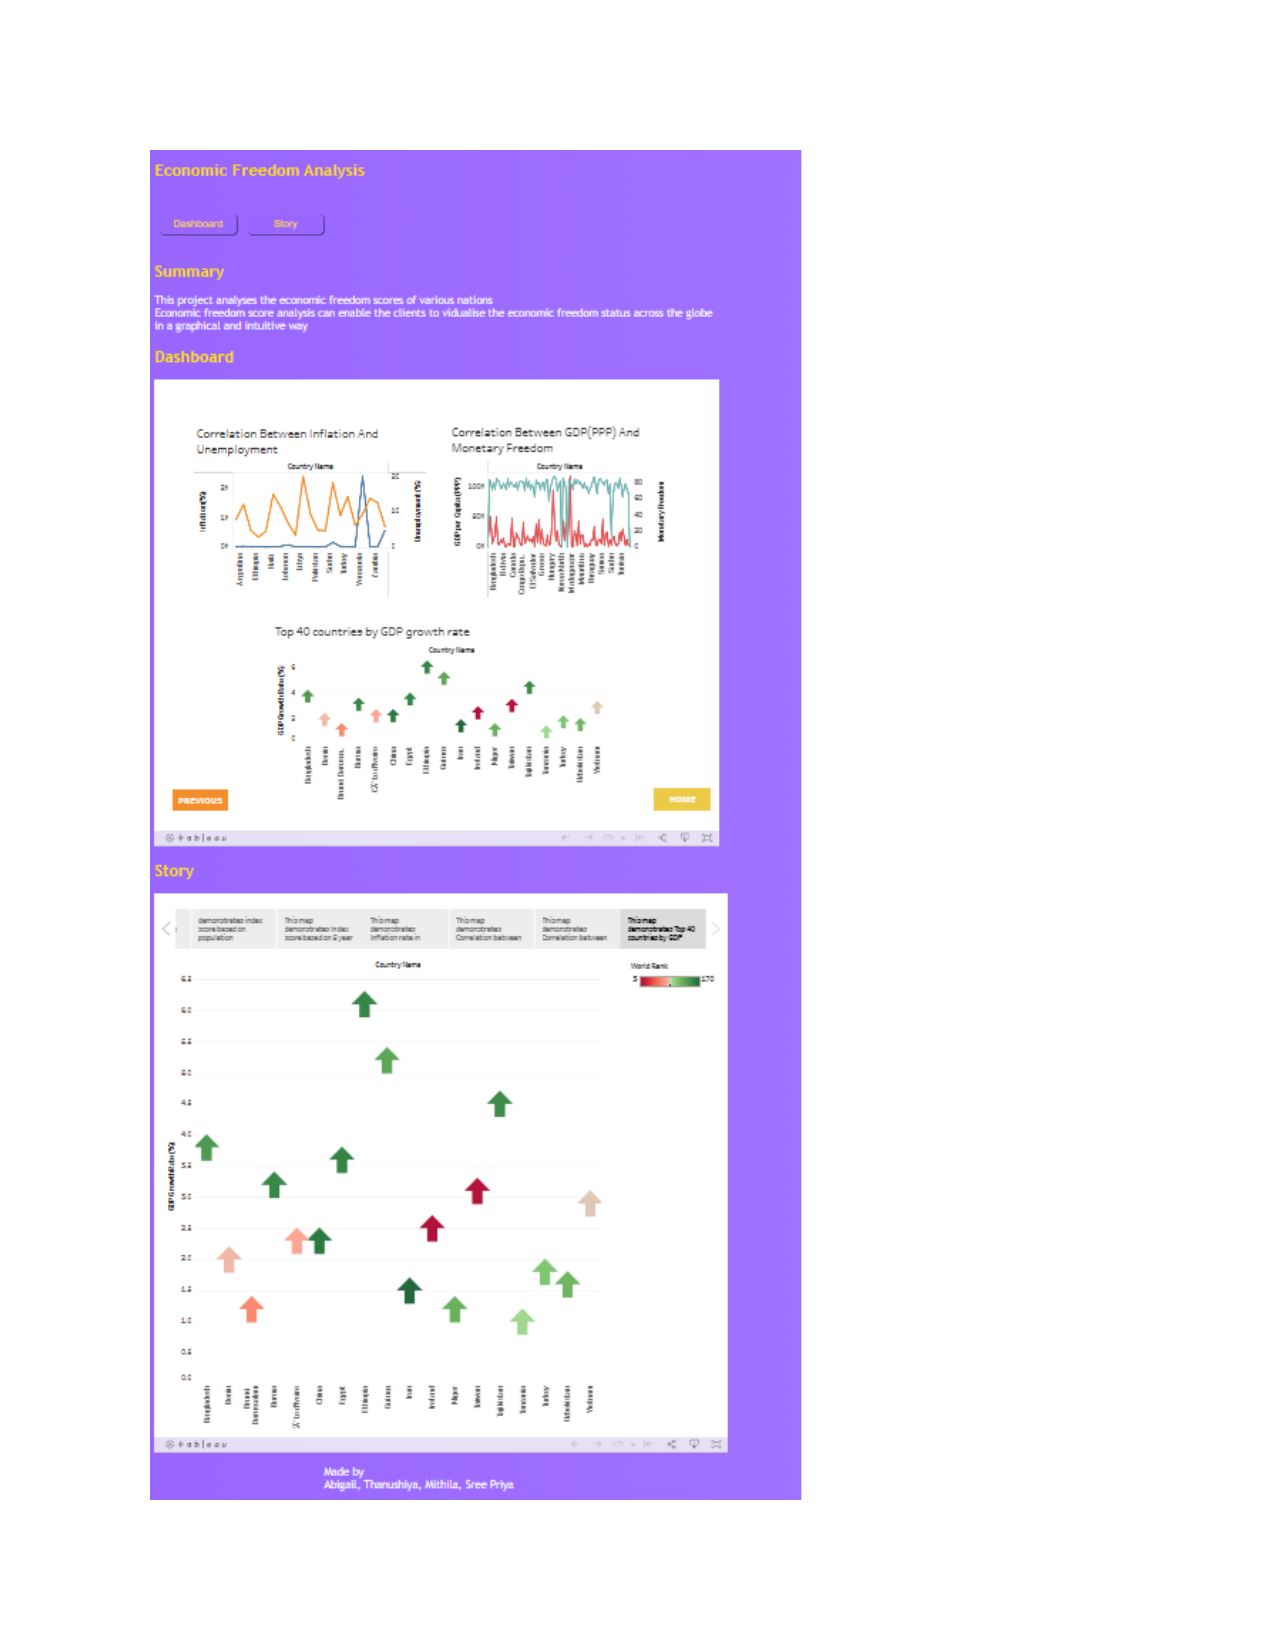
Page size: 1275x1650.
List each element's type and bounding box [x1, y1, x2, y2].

picture [150, 150, 802, 1500]
